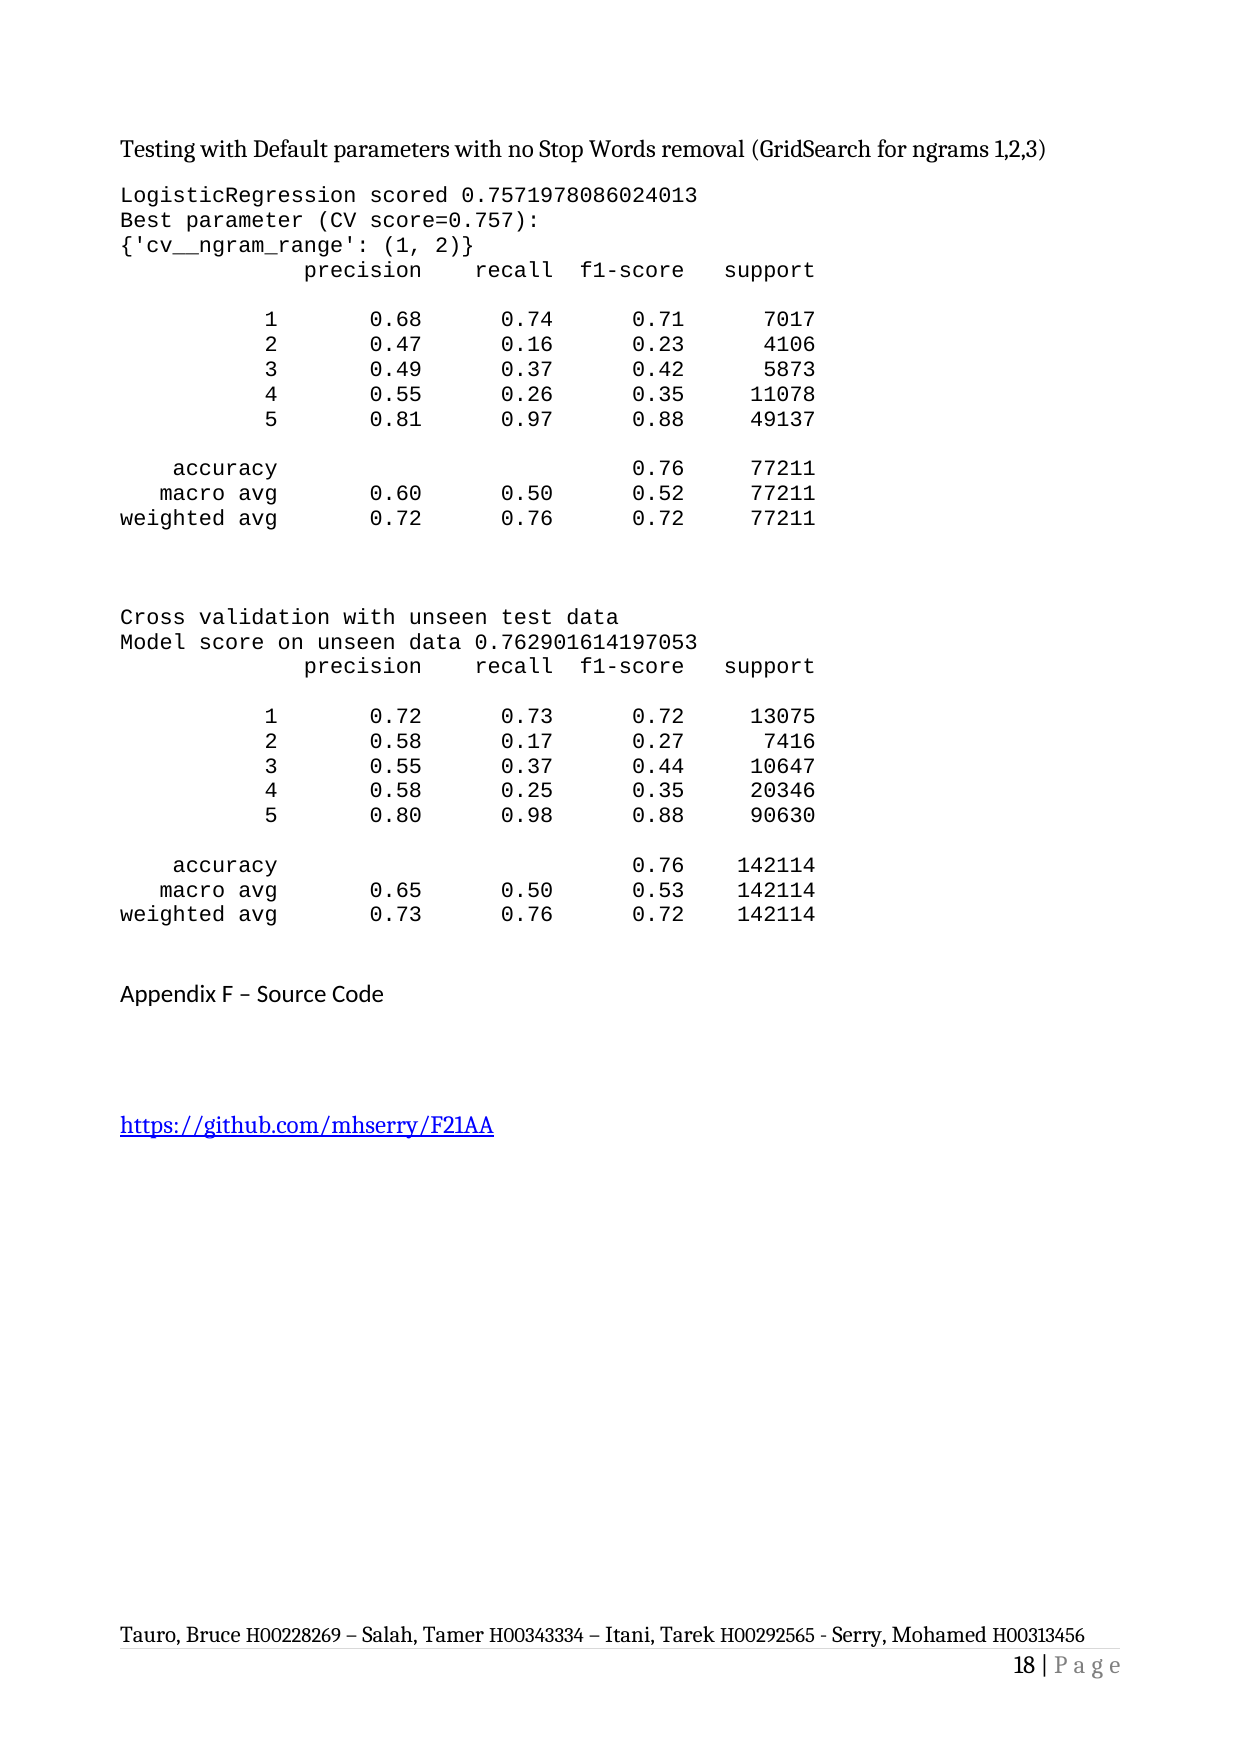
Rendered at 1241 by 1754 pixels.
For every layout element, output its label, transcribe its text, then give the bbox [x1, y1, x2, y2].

text 1 0.72 0.73 0.72 13075 [120, 705, 1120, 730]
text 3 0.49 0.37 0.42 5873 [120, 358, 1120, 383]
text 5 0.80 0.98 0.88 90630 [120, 804, 1120, 829]
text Cross validation with unseen test data [120, 606, 1120, 631]
text https://github.com/mhserry/F21AA [120, 1111, 1120, 1140]
text precision recall f1-score support [120, 259, 1120, 284]
text Testing with Default parameters with no Stop Words removal (GridSearch for ngrams 1,2,3) [120, 135, 1120, 164]
text 2 0.47 0.16 0.23 4106 [120, 333, 1120, 358]
text precision recall f1-score support [120, 656, 1120, 680]
text LogisticRegression scored 0.7571978086024013 [120, 184, 1120, 209]
text {'cv__ngram_range': (1, 2)} [120, 234, 1120, 259]
text 5 0.81 0.97 0.88 49137 [120, 408, 1120, 432]
text 2 0.58 0.17 0.27 7416 [120, 730, 1120, 755]
text 4 0.55 0.26 0.35 11078 [120, 383, 1120, 408]
text Model score on unseen data 0.762901614197053 [120, 631, 1120, 656]
text weighted avg 0.73 0.76 0.72 142114 [120, 903, 1120, 928]
text accuracy 0.76 77211 [120, 457, 1120, 482]
text 4 0.58 0.25 0.35 20346 [120, 779, 1120, 804]
text 1 0.68 0.74 0.71 7017 [120, 308, 1120, 333]
text Best parameter (CV score=0.757): [120, 209, 1120, 234]
text 3 0.55 0.37 0.44 10647 [120, 755, 1120, 779]
text macro avg 0.60 0.50 0.52 77211 [120, 482, 1120, 507]
text weighted avg 0.72 0.76 0.72 77211 [120, 507, 1120, 532]
text macro avg 0.65 0.50 0.53 142114 [120, 879, 1120, 903]
text Appendix F – Source Code [120, 978, 1120, 1008]
text accuracy 0.76 142114 [120, 854, 1120, 879]
